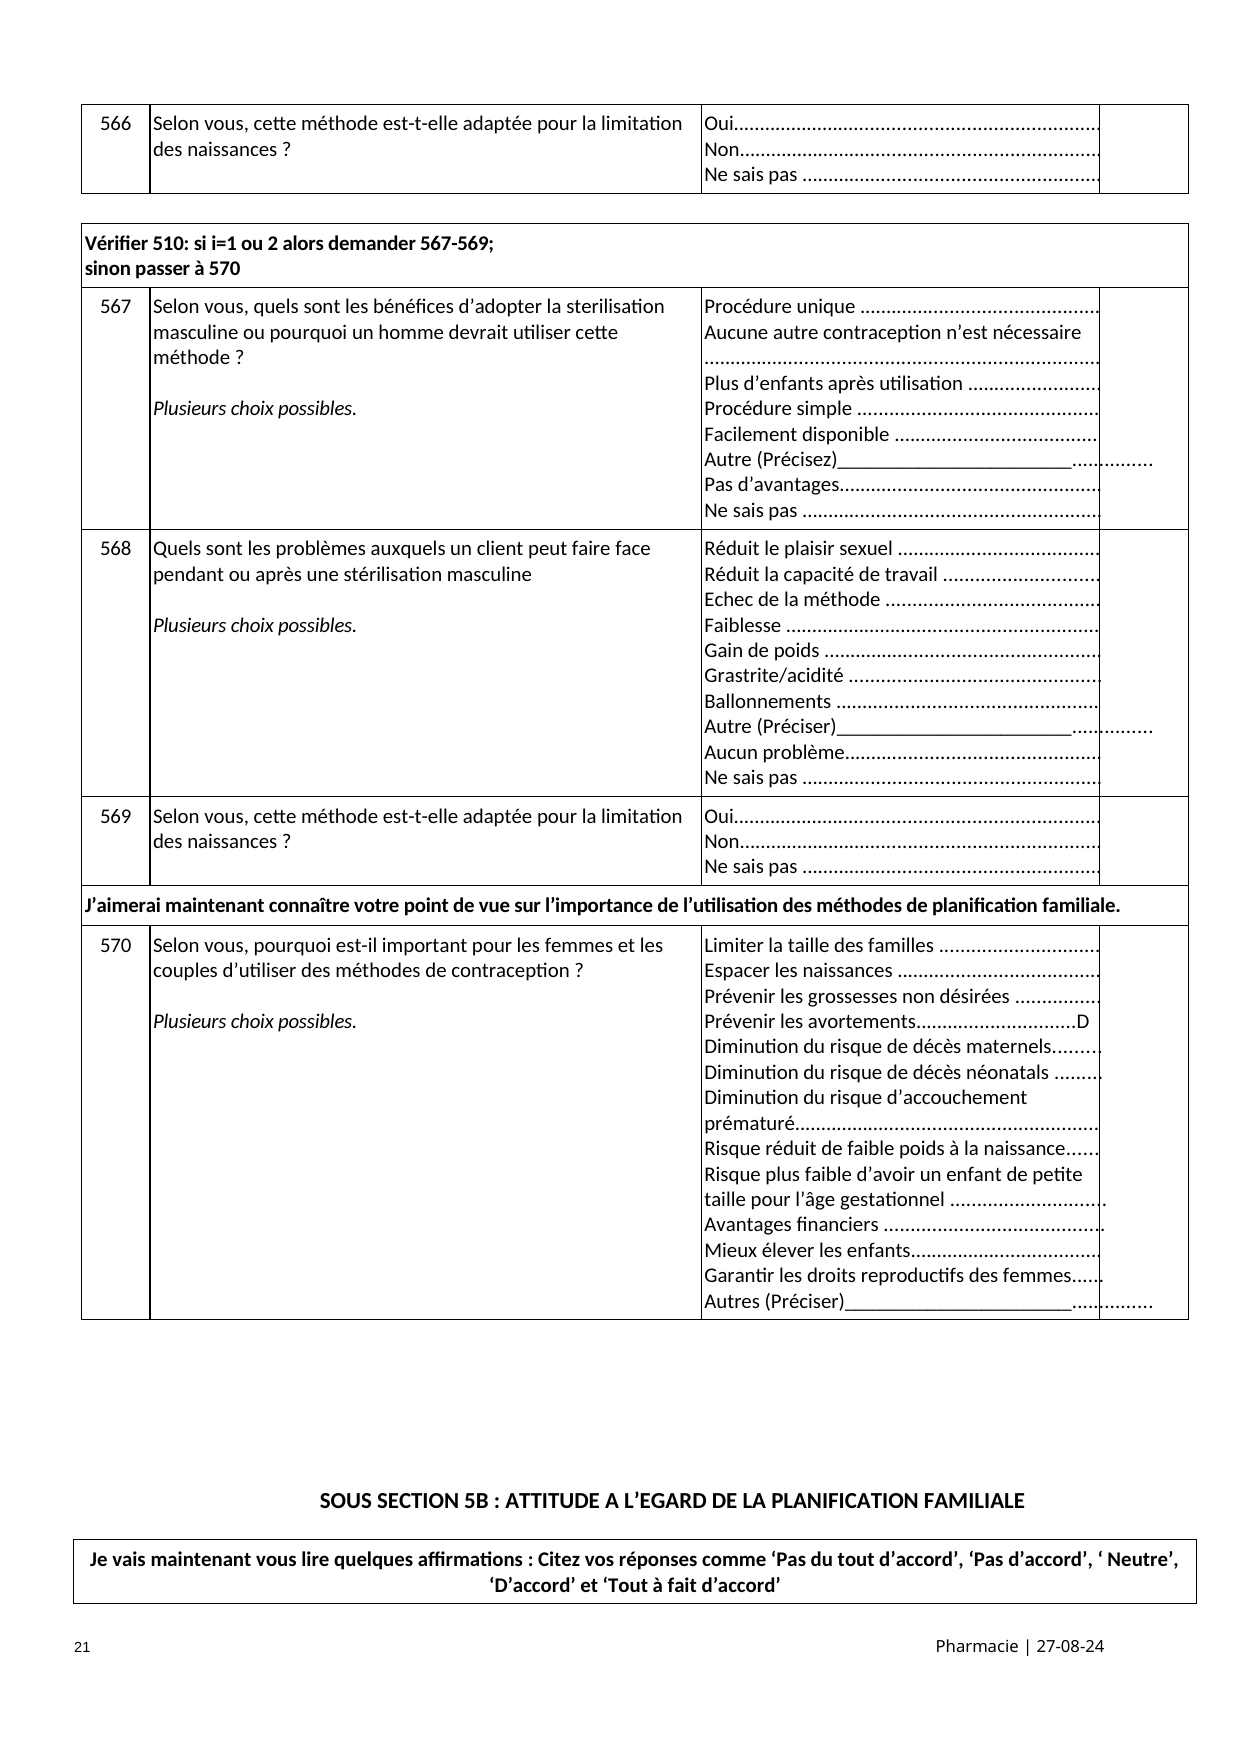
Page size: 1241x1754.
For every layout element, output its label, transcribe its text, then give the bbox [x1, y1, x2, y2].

table_cell [1100, 530, 1188, 796]
table_cell Selon vous, cette méthode est-t-elle adaptée pour la limitation des naissances ? [151, 797, 701, 885]
table_header Vérifier 510: si i=1 ou 2 alors demander 567-569; sinon passer à 570 [82, 224, 1188, 287]
table_cell 566 [82, 105, 149, 193]
table_cell [1100, 797, 1188, 885]
table_cell Selon vous, cette méthode est-t-elle adaptée pour la limitation des naissances ? [151, 105, 701, 193]
table_cell Limiter la taille des familles A Espacer les naissances B Prévenir les grossesses non désirées C Prévenir les avortements D Diminution du risque de décès maternels E Diminution du risque de décès néonatals F Diminution du risque d’accouchement prématuré G Risque réduit de faible poids à la naissance H Risque plus faible d’avoir un enfant de petite taille pour l’âge gestationnel I Avantages financiers J Mieux élever les enfants K Garantir les droits reproductifs des femmes L Autres (Préciser) X [702, 926, 1099, 1319]
table_cell 569 [82, 797, 149, 885]
table_cell [1100, 288, 1188, 528]
table_cell Oui 1 Non 2 Ne sais pas 8 [702, 105, 1099, 193]
table_cell Réduit le plaisir sexuel A Réduit la capacité de travail B Echec de la méthode C Faiblesse D Gain de poids E Grastrite/acidité F Ballonnements G Autre (Préciser) X Aucun problème Y Ne sais pas Z [702, 530, 1099, 796]
table_cell [1100, 926, 1188, 1319]
table_cell 567 [82, 288, 149, 528]
table_cell [1100, 105, 1188, 193]
table_cell Oui 1 Non 2 Ne sais pas 8 [702, 797, 1099, 885]
table_cell Quels sont les problèmes auxquels un client peut faire face pendant ou après une stérilisation masculine Plusieurs choix possibles. [151, 530, 701, 796]
table_header Je vais maintenant vous lire quelques affirmations : Citez vos réponses comme ‘Pas du tout d’accord’, ‘Pas d’accord’, ‘ Neutre’, ‘D’accord’ et ‘Tout à fait d’accord’ [74, 1540, 1196, 1603]
table_cell Selon vous, pourquoi est-il important pour les femmes et les couples d’utiliser des méthodes de contraception ? Plusieurs choix possibles. [151, 926, 701, 1319]
table_cell Selon vous, quels sont les bénéfices d’adopter la sterilisation masculine ou pourquoi un homme devrait utiliser cette méthode ? Plusieurs choix possibles. [151, 288, 701, 528]
text SOUS SECTION 5B : ATTITUDE A L’EGARD DE LA PLANIFICATION FAMILIALE [149, 1486, 1196, 1514]
table_cell J’aimerai maintenant connaître votre point de vue sur l’importance de l’utilisation des méthodes de planification familiale. [82, 886, 1188, 925]
table_cell 570 [82, 926, 149, 1319]
table_cell Procédure unique A Aucune autre contraception n’est nécessaire B Plus d’enfants après utilisation C Procédure simple D Facilement disponible E Autre (Précisez) X Pas d’avantages Y Ne sais pas Z [702, 288, 1099, 528]
table_cell 568 [82, 530, 149, 796]
